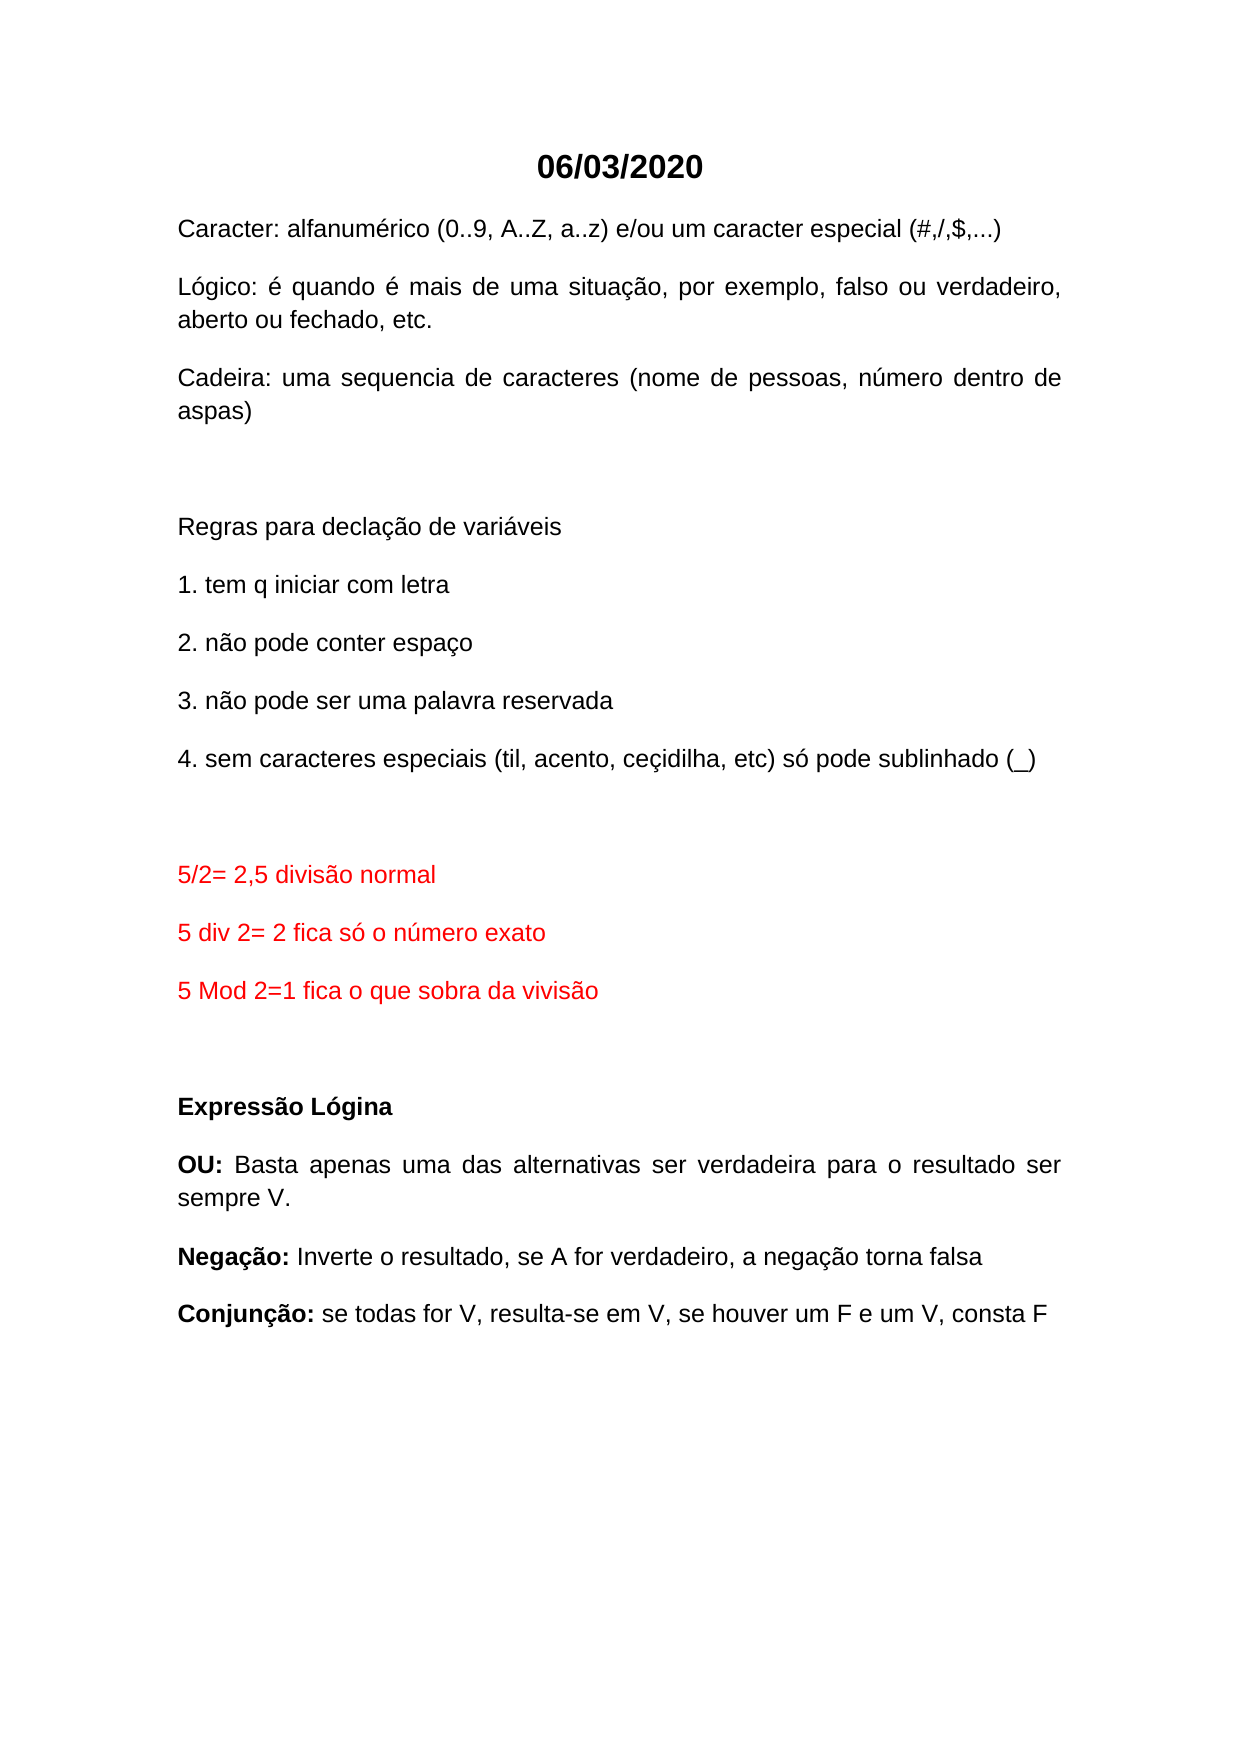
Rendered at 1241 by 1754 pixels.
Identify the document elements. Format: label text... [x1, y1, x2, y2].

text 5/2= 2,5 divisão normal [177, 860, 1063, 889]
text 06/03/2020 [177, 148, 1063, 186]
text OU: Basta apenas uma das alternativas ser verdadeira para o resultado ser sempre V. [177, 1150, 1063, 1212]
text Lógico: é quando é mais de uma situação, por exemplo, falso ou verdadeiro, aberto ou fechado, etc. [177, 272, 1063, 334]
text 5 Mod 2=1 fica o que sobra da vivisão [177, 976, 1063, 1005]
text Conjunção: se todas for V, resulta-se em V, se houver um F e um V, consta F [177, 1299, 1063, 1328]
text 4. sem caracteres especiais (til, acento, ceçidilha, etc) só pode sublinhado (_) [177, 744, 1063, 773]
text 1. tem q iniciar com letra [177, 570, 1063, 599]
text 5 div 2= 2 fica só o número exato [177, 918, 1063, 947]
text Expressão Lógina [177, 1092, 1063, 1121]
text Caracter: alfanumérico (0..9, A..Z, a..z) e/ou um caracter especial (#,/,$,...) [177, 214, 1063, 243]
text Cadeira: uma sequencia de caracteres (nome de pessoas, número dentro de aspas) [177, 363, 1063, 425]
text 3. não pode ser uma palavra reservada [177, 686, 1063, 715]
text Negação: Inverte o resultado, se A for verdadeiro, a negação torna falsa [177, 1241, 1063, 1270]
text Regras para declação de variáveis [177, 512, 1063, 541]
text 2. não pode conter espaço [177, 628, 1063, 657]
